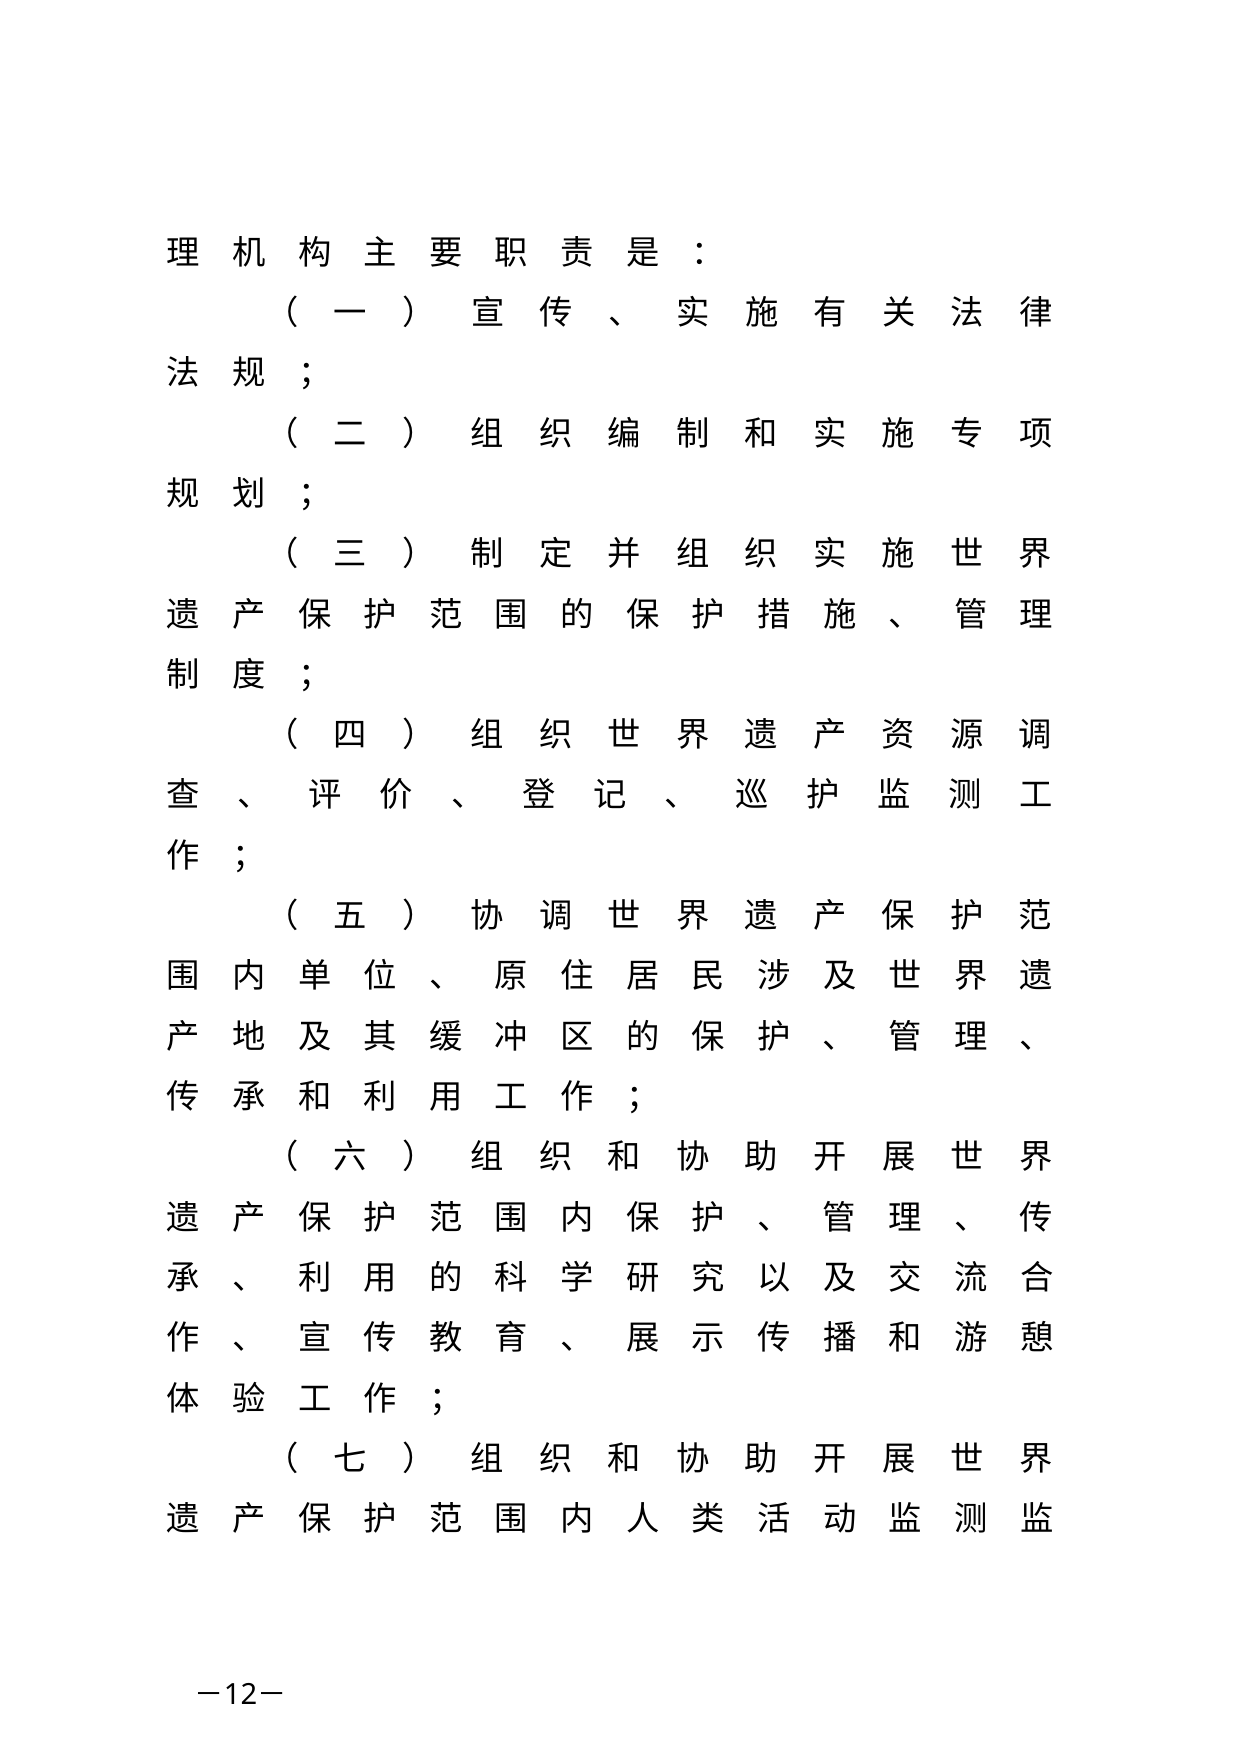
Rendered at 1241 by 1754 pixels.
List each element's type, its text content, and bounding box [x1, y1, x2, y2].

text （四）组织世界遗产资源调查、评价、登记、巡护监测工作； [167, 702, 1085, 883]
text （三）制定并组织实施世界遗产保护范围的保护措施、管理制度； [167, 521, 1085, 702]
text （五）协调世界遗产保护范围内单位、原住居民涉及世界遗产地及其缓冲区的保护、管理、传承和利用工作； [167, 883, 1085, 1124]
text （六）组织和协助开展世界遗产保护范围内保护、管理、传承、利用的科学研究以及交流合作、宣传教育、展示传播和游憩体验工作； [167, 1124, 1085, 1426]
text （一）宣传、实施有关法律法规； [167, 280, 1085, 400]
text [167, 219, 1085, 280]
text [167, 1426, 1085, 1546]
text （二）组织编制和实施专项规划； [167, 400, 1085, 521]
